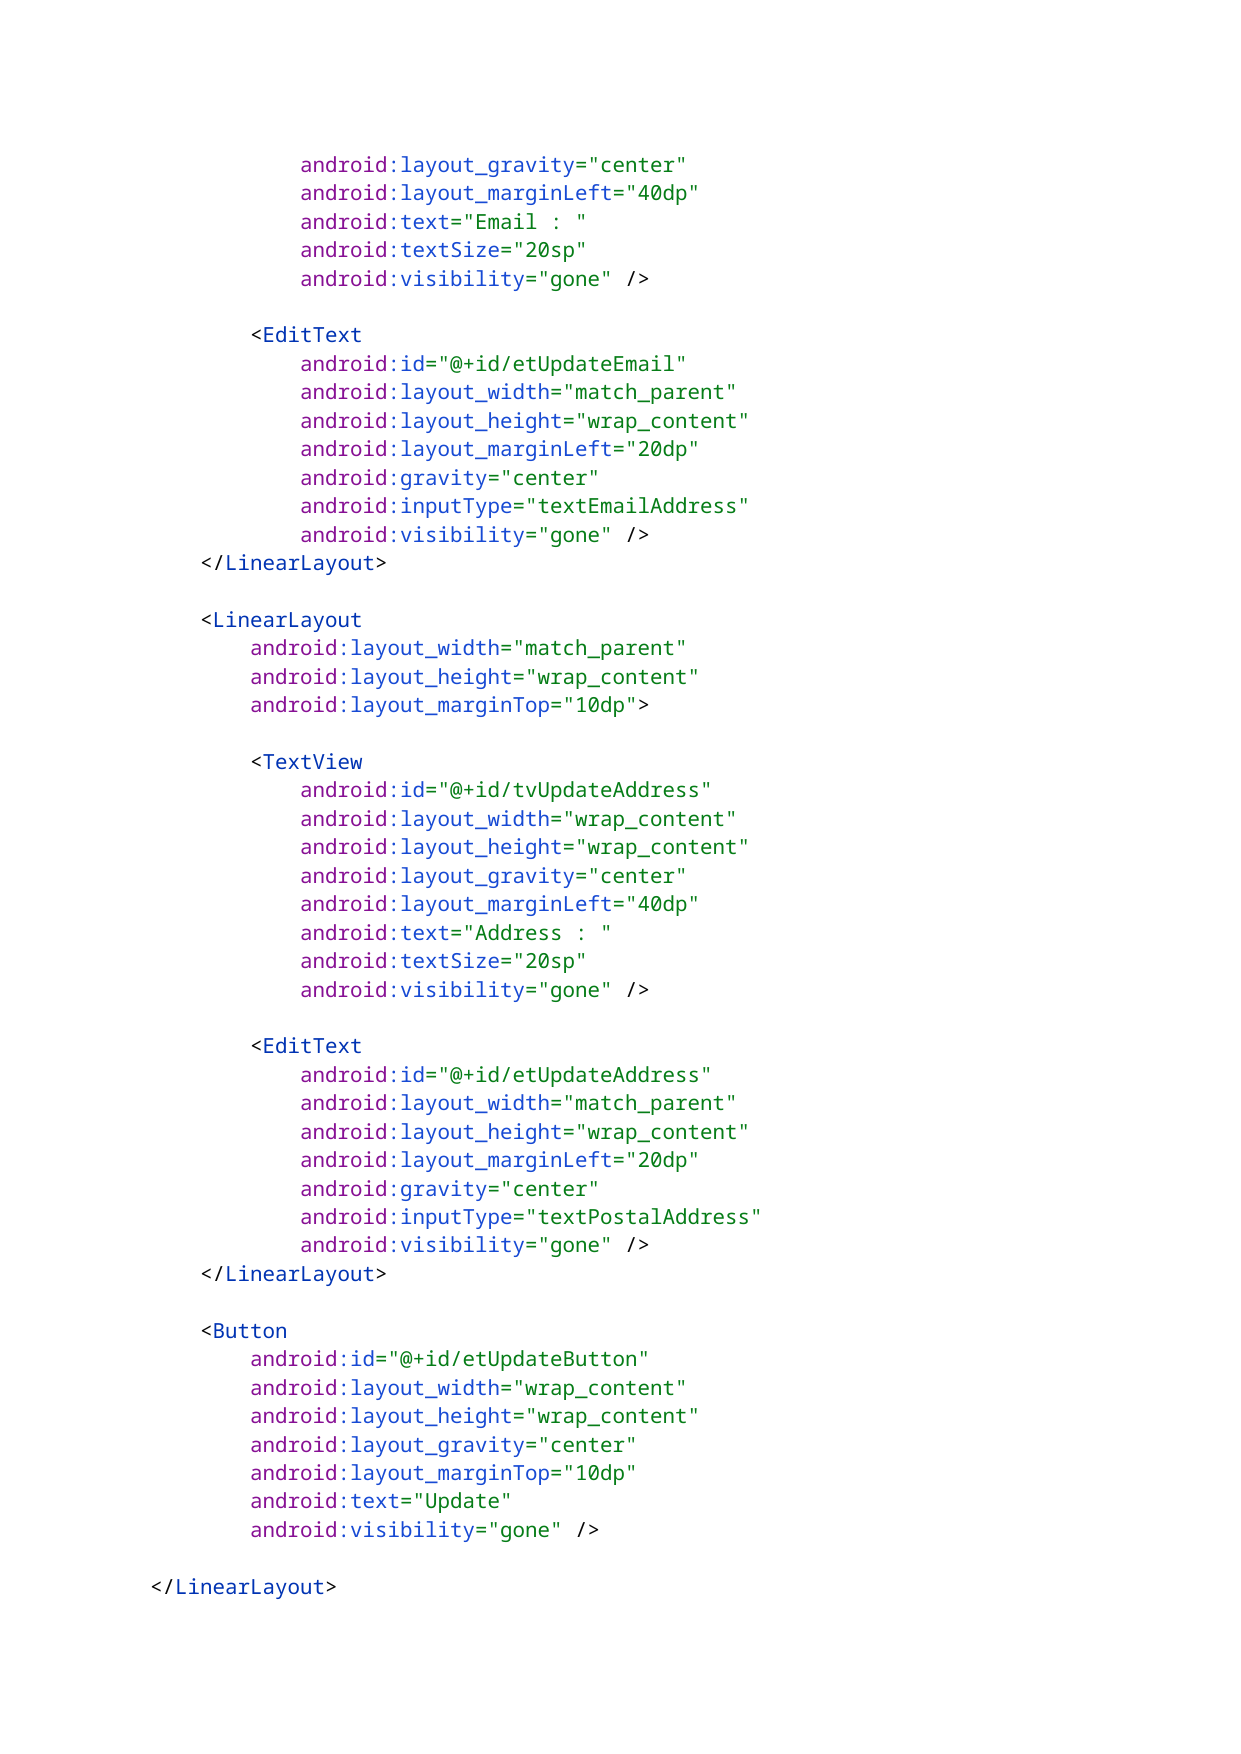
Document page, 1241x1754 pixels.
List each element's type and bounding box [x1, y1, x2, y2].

text [150, 150, 1090, 1600]
